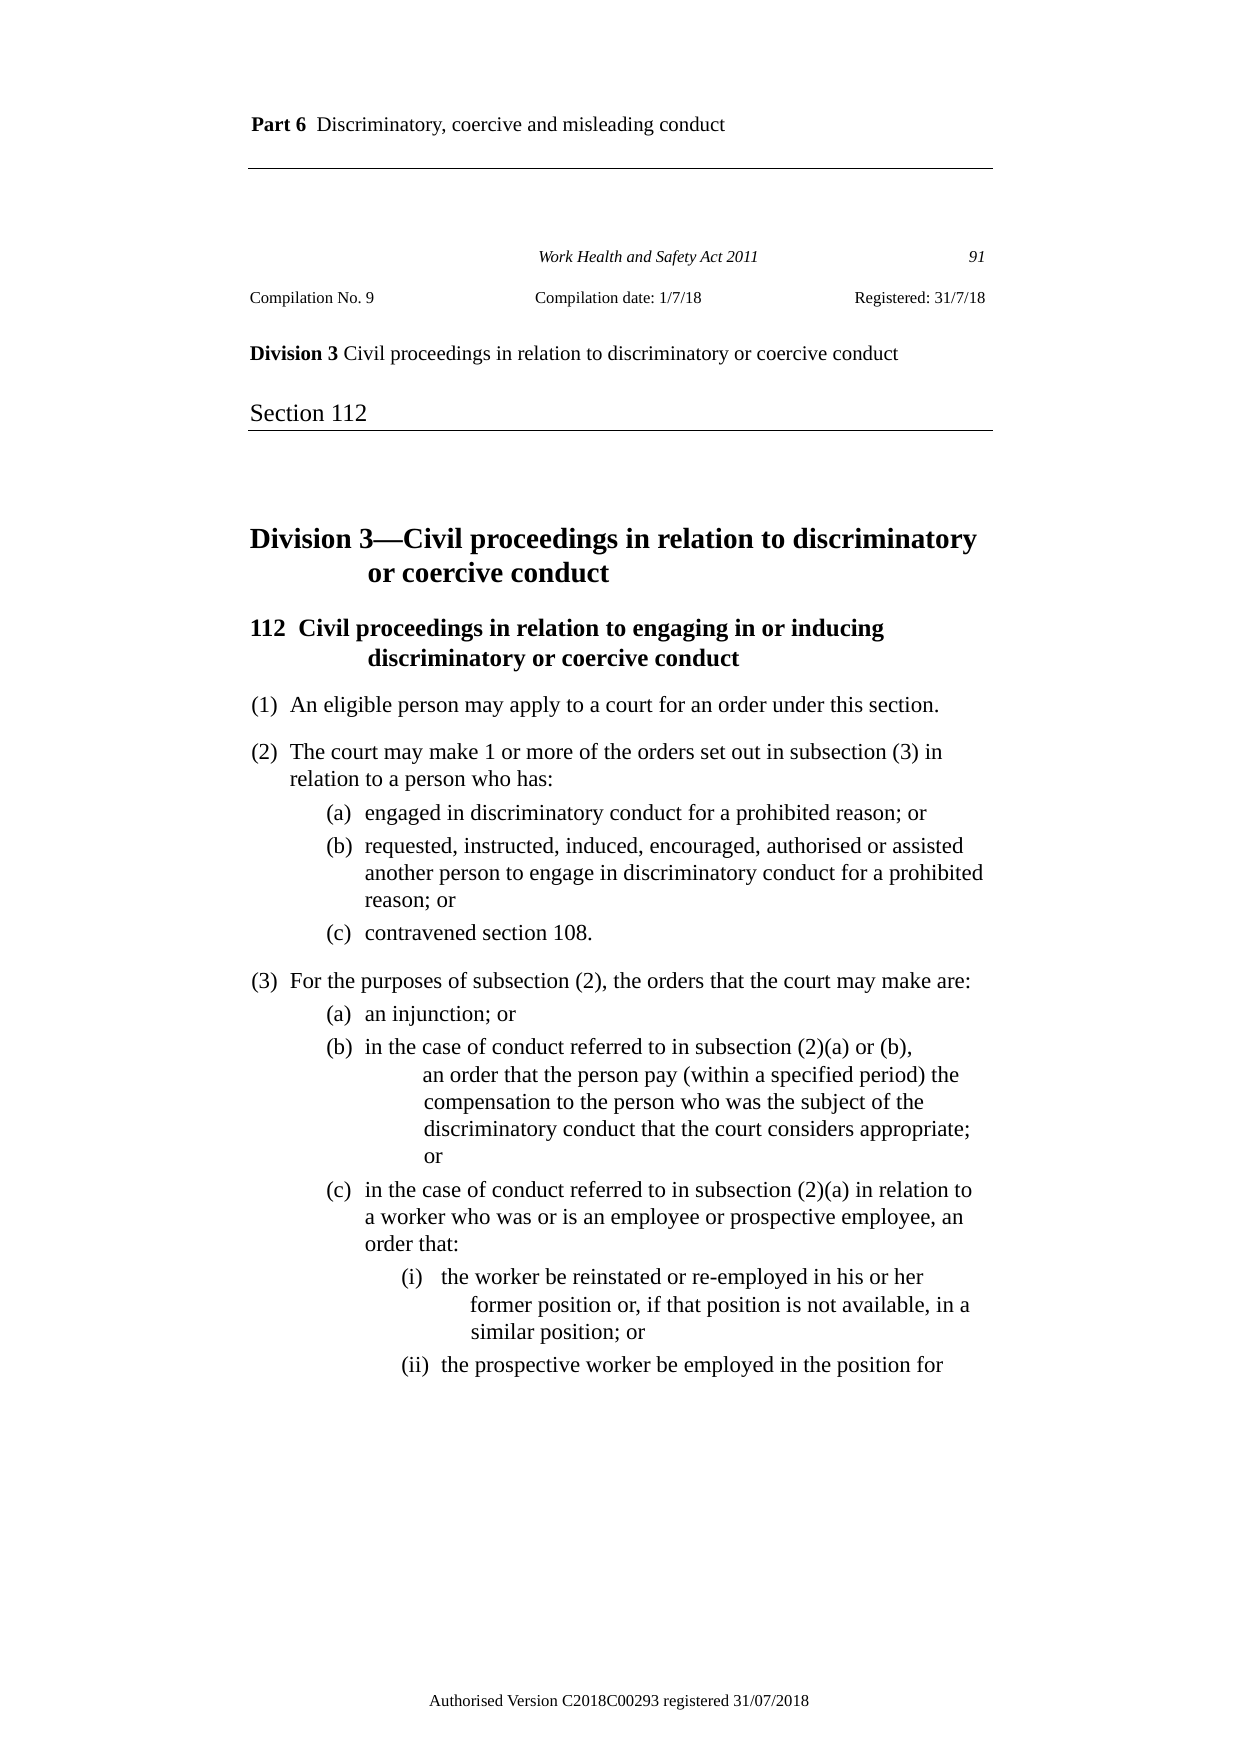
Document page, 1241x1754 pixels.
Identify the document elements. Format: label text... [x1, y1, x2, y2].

text Section 112 [249, 398, 989, 427]
text Division 3 Civil proceedings in relation to discriminatory or coercive conduct [249, 341, 989, 365]
list in the case of conduct referred to in subsection (2)(a) or (b), [326, 1033, 988, 1059]
list in the case of conduct referred to in subsection (2)(a) in relation to a worker who was or is an employee or prospective employee, an order that: [326, 1176, 988, 1256]
text Work Health and Safety Act 2011 91 [249, 246, 989, 266]
list the prospective worker be employed in the position for [401, 1351, 988, 1378]
list The court may make 1 or more of the orders set out in subsection (3) in relation to a person who has: [251, 738, 988, 792]
text former position or, if that position is not available, in a similar position; or [469, 1291, 988, 1344]
list For the purposes of subsection (2), the orders that the court may make are: [251, 967, 988, 993]
list engaged in discriminatory conduct for a prohibited reason; or [326, 799, 988, 825]
text Compilation No. 9 Compilation date: 1/7/18 Registered: 31/7/18 [249, 288, 989, 307]
subtitle 112 Civil proceedings in relation to engaging in or inducing discriminatory or coercive conduct [249, 613, 989, 672]
list contravened section 108. [326, 919, 988, 945]
subtitle Division 3—Civil proceedings in relation to discriminatory or coercive conduct [249, 521, 989, 589]
list the worker be reinstated or re-employed in his or her [401, 1263, 988, 1289]
list An eligible person may apply to a court for an order under this section. [251, 691, 988, 717]
list an injunction; or [326, 1000, 988, 1026]
text an order that the person pay (within a specified period) the compensation to the person who was the subject of the discriminatory conduct that the court considers appropriate; or [422, 1061, 988, 1169]
list requested, instructed, induced, encouraged, authorised or assisted another person to engage in discriminatory conduct for a prohibited reason; or [326, 832, 988, 912]
